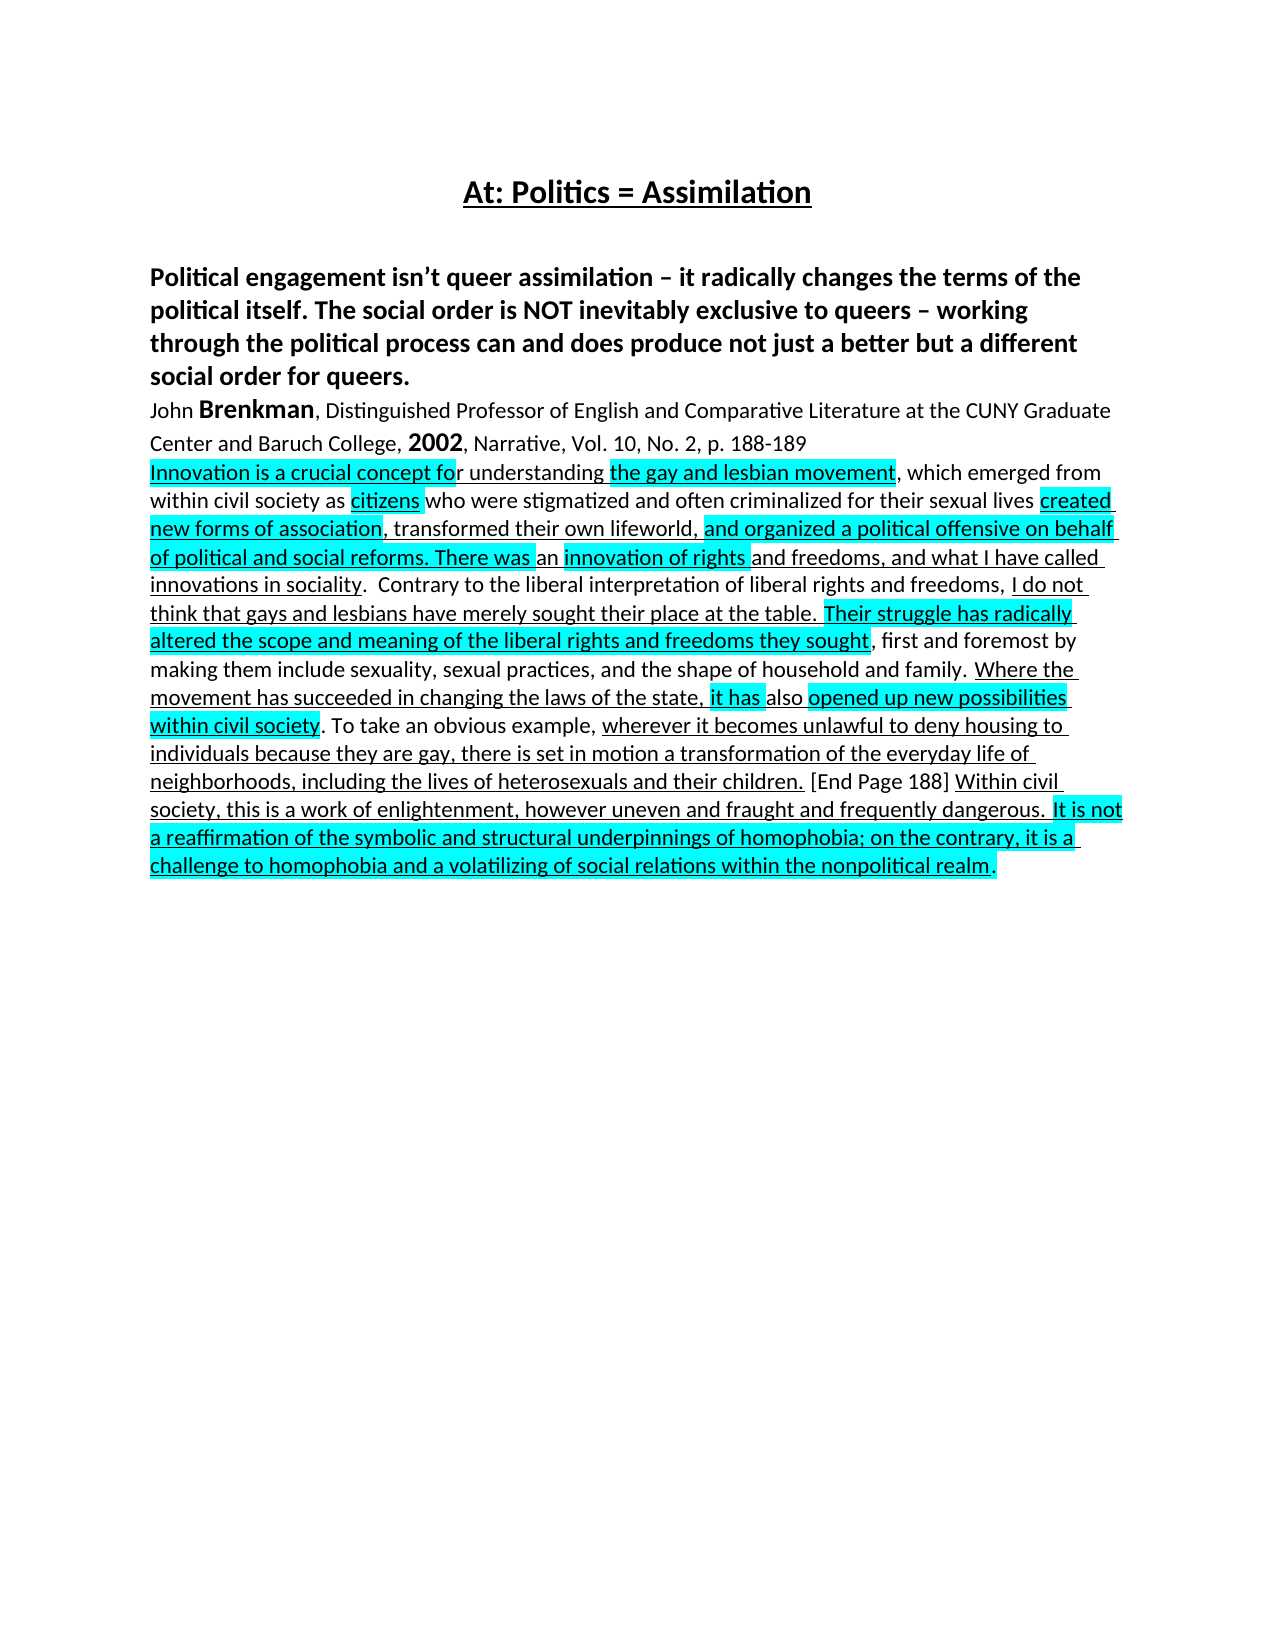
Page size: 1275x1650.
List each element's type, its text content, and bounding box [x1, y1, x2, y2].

subtitle Political engagement isn’t queer assimilation – it radically changes the terms of the political itself. The social order is NOT inevitably exclusive to queers – working through the political process can and does produce not just a better but a different social order for queers. [150, 260, 1125, 392]
subtitle At: Politics = Assimilation [150, 171, 1125, 212]
text Innovation is a crucial concept for understanding the gay and lesbian movement, which emerged from within civil society as citizens who were stigmatized and often criminalized for their sexual lives created new forms of association, transformed their own lifeworld, and organized a political offensive on behalf of political and social reforms. There was an innovation of rights and freedoms, and what I have called innovations in sociality. Contrary to the liberal interpretation of liberal rights and freedoms, I do not think that gays and lesbians have merely sought their place at the table. Their struggle has radically altered the scope and meaning of the liberal rights and freedoms they sought, first and foremost by making them include sexuality, sexual practices, and the shape of household and family. Where the movement has succeeded in changing the laws of the state, it has also opened up new possibilities within civil society. To take an obvious example, wherever it becomes unlawful to deny housing to individuals because they are gay, there is set in motion a transformation of the everyday life of neighborhoods, including the lives of heterosexuals and their children. [End Page 188] Within civil society, this is a work of enlightenment, however uneven and fraught and frequently dangerous. It is not a reaffirmation of the symbolic and structural underpinnings of homophobia; on the contrary, it is a challenge to homophobia and a volatilizing of social relations within the nonpolitical realm. [150, 458, 1125, 879]
text John Brenkman, Distinguished Professor of English and Comparative Literature at the CUNY Graduate Center and Baruch College, 2002, Narrative, Vol. 10, No. 2, p. 188-189 [150, 392, 1125, 458]
